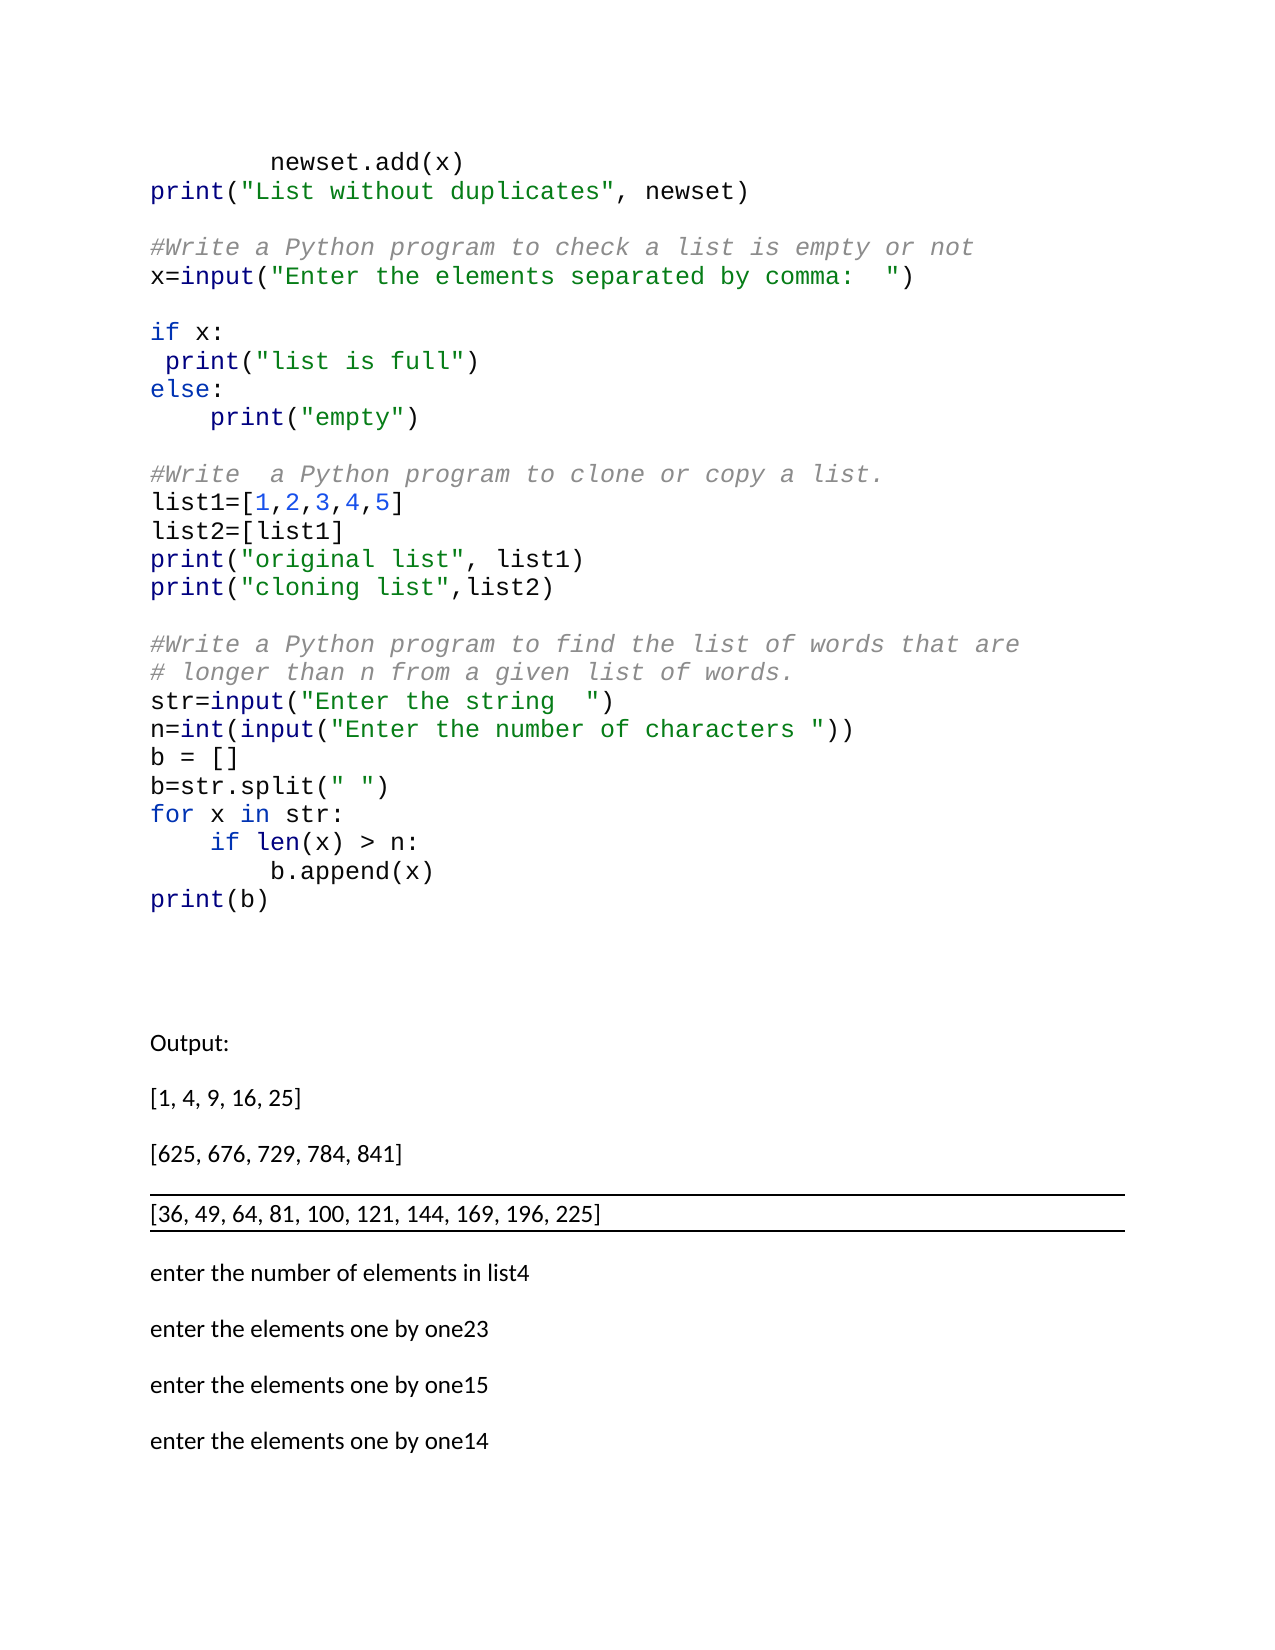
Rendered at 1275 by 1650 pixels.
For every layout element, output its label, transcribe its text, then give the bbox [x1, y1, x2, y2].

text Output: [150, 1027, 1125, 1057]
text [1, 4, 9, 16, 25] [150, 1082, 1125, 1113]
text enter the elements one by one23 [150, 1313, 1125, 1344]
text [36, 49, 64, 81, 100, 121, 144, 169, 196, 225] [150, 1196, 1125, 1230]
text enter the number of elements in list4 [150, 1257, 1125, 1288]
text enter the elements one by one14 [150, 1425, 1125, 1455]
text enter the elements one by one15 [150, 1369, 1125, 1399]
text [150, 150, 1125, 915]
text [625, 676, 729, 784, 841] [150, 1138, 1125, 1169]
